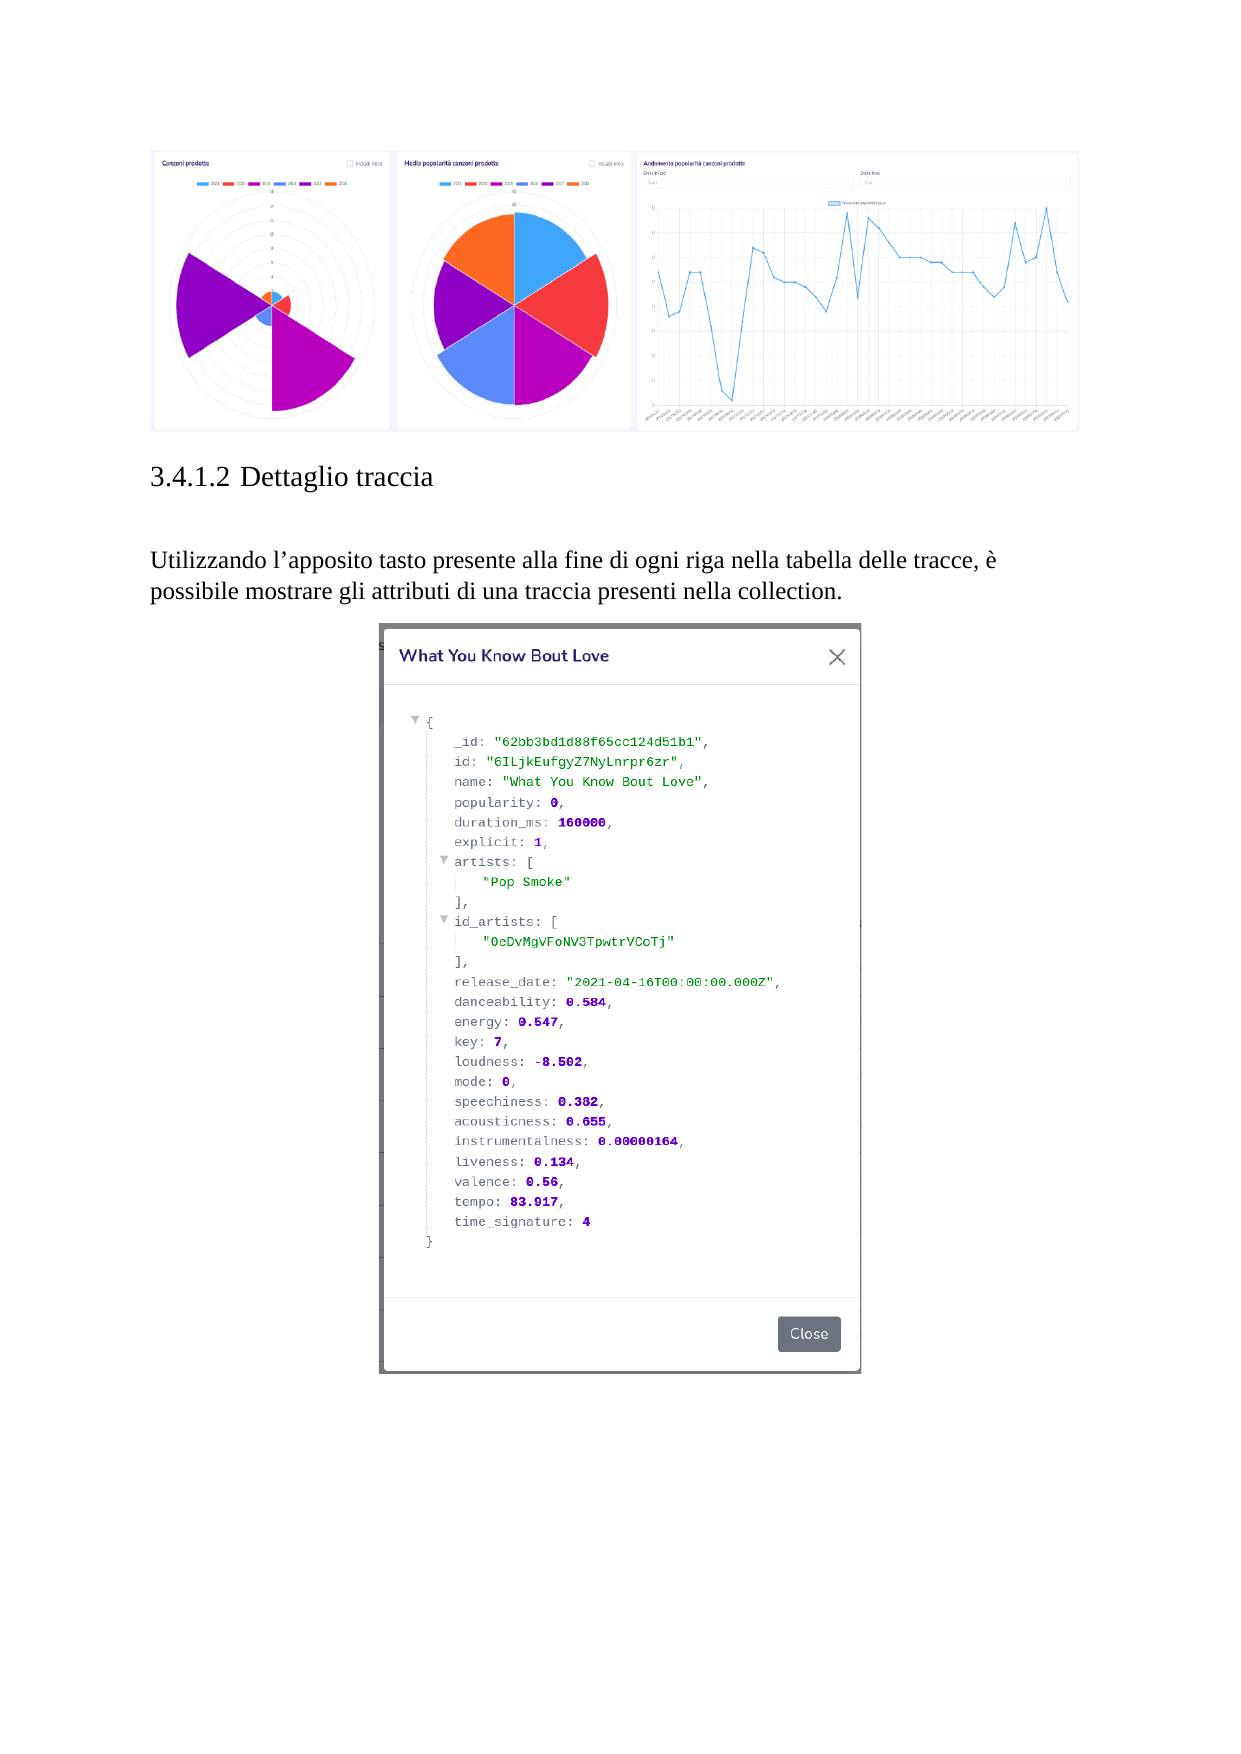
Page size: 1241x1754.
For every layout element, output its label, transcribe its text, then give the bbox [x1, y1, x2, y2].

picture [150, 150, 1080, 432]
subtitle Dettaglio traccia [150, 459, 1090, 492]
text Utilizzando l’apposito tasto presente alla fine di ogni riga nella tabella delle tracce, è possibile mostrare gli attributi di una traccia presenti nella collection. [150, 545, 1090, 604]
picture [378, 623, 862, 1374]
